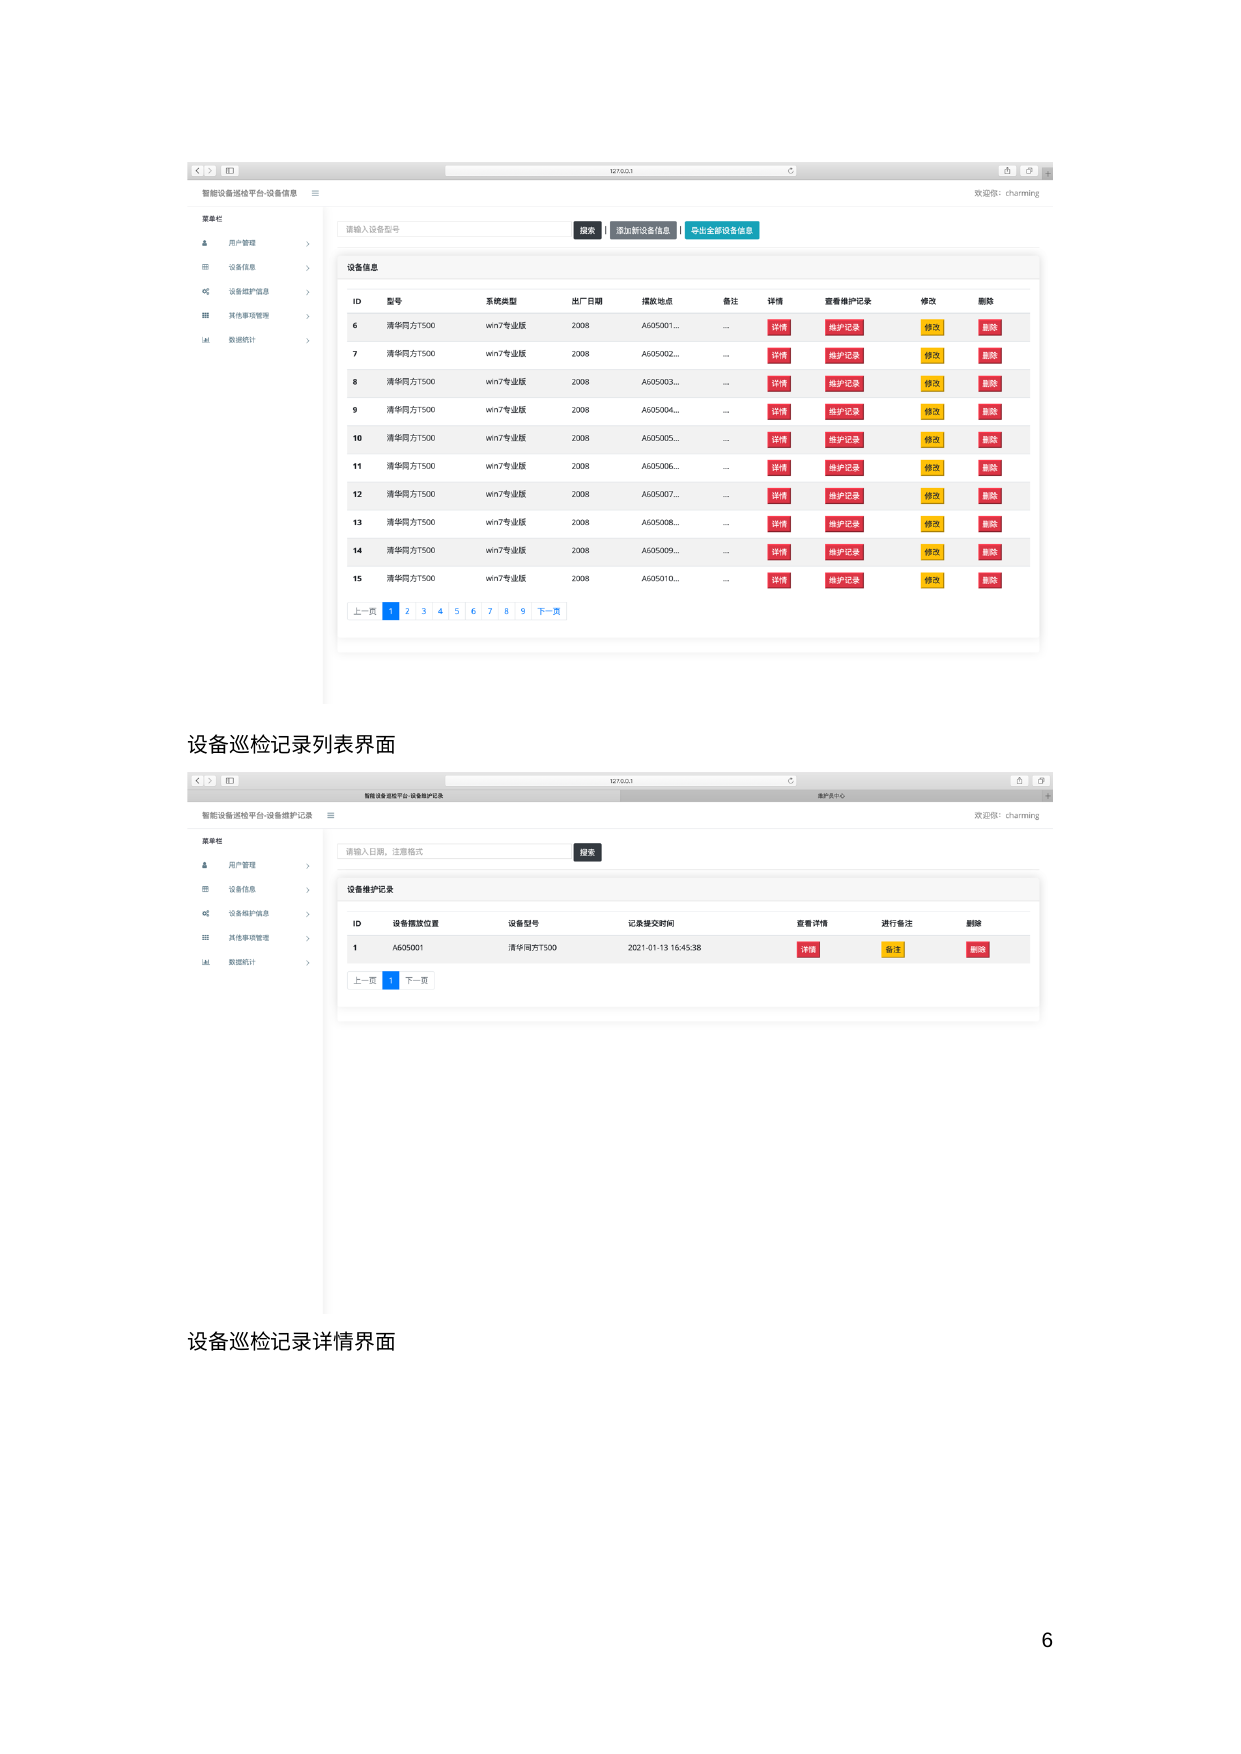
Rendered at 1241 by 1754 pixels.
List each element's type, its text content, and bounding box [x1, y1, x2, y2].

text 设备巡检记录详情界面 [187, 1314, 1053, 1357]
text 设备巡检记录列表界面 [187, 727, 1053, 759]
picture [187, 772, 1053, 1314]
picture [187, 162, 1053, 704]
